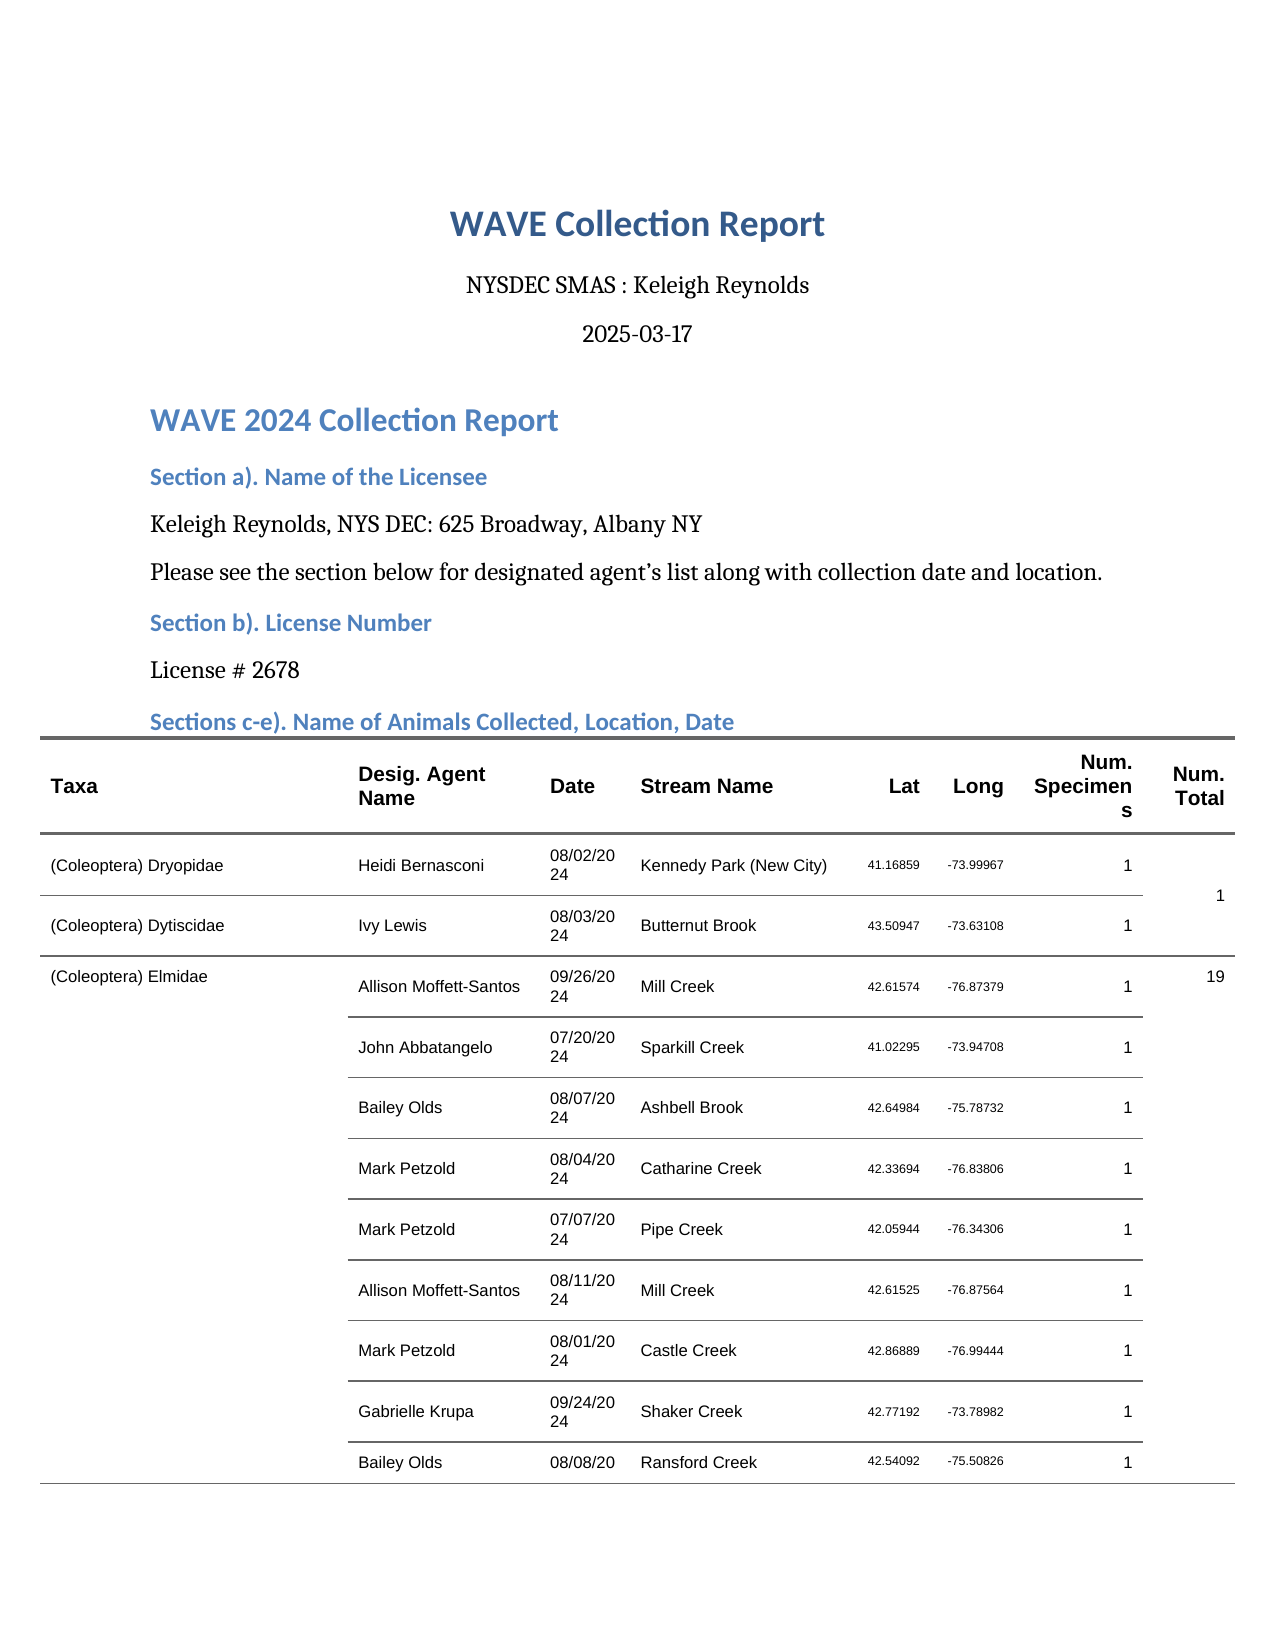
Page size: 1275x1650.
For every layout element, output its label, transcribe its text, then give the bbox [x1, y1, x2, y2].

table_cell 1 [1014, 1443, 1143, 1483]
table_cell 1 [1014, 1078, 1143, 1137]
table_cell Catharine Creek [630, 1139, 850, 1198]
table_cell Sparkill Creek [630, 1018, 850, 1077]
table_cell 42.64984 [850, 1078, 930, 1137]
table_cell -76.34306 [930, 1200, 1014, 1259]
table_cell -73.99967 [930, 835, 1014, 894]
table_cell -76.99444 [930, 1321, 1014, 1380]
table_cell 42.61525 [850, 1261, 930, 1320]
table_cell Mark Petzold [348, 1200, 539, 1259]
table_cell 08/03/2024 [540, 896, 630, 955]
table_cell 09/24/2024 [540, 1382, 630, 1441]
table_cell Mill Creek [630, 957, 850, 1016]
table_cell Heidi Bernasconi [348, 835, 539, 894]
subtitle WAVE 2024 Collection Report [150, 399, 1125, 440]
table_cell Butternut Brook [630, 896, 850, 955]
table_cell 09/26/2024 [540, 957, 630, 1016]
table_cell 1 [1014, 1200, 1143, 1259]
table_cell Pipe Creek [630, 1200, 850, 1259]
table_cell 08/02/2024 [540, 835, 630, 894]
table_cell Mark Petzold [348, 1139, 539, 1198]
table_cell 42.05944 [850, 1200, 930, 1259]
table_cell 1 [1014, 1321, 1143, 1380]
table_cell Ashbell Brook [630, 1078, 850, 1137]
text NYSDEC SMAS : Keleigh Reynolds [150, 271, 1125, 299]
table_cell 07/20/2024 [540, 1018, 630, 1077]
table_cell (Coleoptera) Dryopidae [40, 835, 348, 894]
table_cell Allison Moffett-Santos [348, 1261, 539, 1320]
table_cell (Coleoptera) Dytiscidae [40, 896, 348, 955]
table_cell 1 [1143, 835, 1235, 955]
table_cell -75.50826 [930, 1443, 1014, 1483]
table_cell 1 [1014, 835, 1143, 894]
table_cell Allison Moffett-Santos [348, 957, 539, 1016]
table_header Num. Specimens [1014, 740, 1143, 832]
text Please see the section below for designated agent’s list along with collection date and location. [150, 557, 1125, 586]
table_cell -76.83806 [930, 1139, 1014, 1198]
table_cell 42.77192 [850, 1382, 930, 1441]
title WAVE Collection Report [150, 200, 1125, 246]
table_header Taxa [40, 740, 348, 832]
table_cell 42.86889 [850, 1321, 930, 1380]
table_cell -73.63108 [930, 896, 1014, 955]
table_cell 08/01/2024 [540, 1321, 630, 1380]
table_header Date [540, 740, 630, 832]
table_cell 1 [1014, 1139, 1143, 1198]
table_cell 1 [1014, 896, 1143, 955]
table_header Stream Name [630, 740, 850, 832]
table_cell -75.78732 [930, 1078, 1014, 1137]
text License # 2678 [150, 656, 1125, 685]
table_cell 08/08/2024 [540, 1443, 630, 1483]
table_cell Bailey Olds [348, 1078, 539, 1137]
table_cell -73.78982 [930, 1382, 1014, 1441]
table_cell 42.54092 [850, 1443, 930, 1483]
table_cell 1 [1014, 957, 1143, 1016]
table_cell 43.50947 [850, 896, 930, 955]
subtitle Sections c-e). Name of Animals Collected, Location, Date [150, 706, 1125, 736]
table_cell (Coleoptera) Elmidae [40, 957, 348, 1483]
table_cell Mark Petzold [348, 1321, 539, 1380]
table_cell 08/07/2024 [540, 1078, 630, 1137]
table_header Num. Total [1143, 740, 1235, 832]
table_header Desig. Agent Name [348, 740, 539, 832]
table_cell Castle Creek [630, 1321, 850, 1380]
table_cell Gabrielle Krupa [348, 1382, 539, 1441]
table_cell Ivy Lewis [348, 896, 539, 955]
table_cell 07/07/2024 [540, 1200, 630, 1259]
text 2025-03-17 [150, 320, 1125, 349]
table_cell 1 [1014, 1018, 1143, 1077]
table_cell 19 [1143, 957, 1235, 1483]
table_cell 42.33694 [850, 1139, 930, 1198]
table_cell 1 [1014, 1382, 1143, 1441]
subtitle Section a). Name of the Licensee [150, 461, 1125, 491]
table_cell -76.87564 [930, 1261, 1014, 1320]
table_cell Ransford Creek [630, 1443, 850, 1483]
table_cell Bailey Olds [348, 1443, 539, 1483]
table_header Long [930, 740, 1014, 832]
table_cell 42.61574 [850, 957, 930, 1016]
table_cell 08/04/2024 [540, 1139, 630, 1198]
table_cell 41.02295 [850, 1018, 930, 1077]
table_cell -76.87379 [930, 957, 1014, 1016]
table_cell 08/11/2024 [540, 1261, 630, 1320]
table_cell 41.16859 [850, 835, 930, 894]
text Keleigh Reynolds, NYS DEC: 625 Broadway, Albany NY [150, 510, 1125, 539]
table_cell Kennedy Park (New City) [630, 835, 850, 894]
subtitle Section b). License Number [150, 607, 1125, 638]
table_cell Mill Creek [630, 1261, 850, 1320]
table_cell John Abbatangelo [348, 1018, 539, 1077]
table_cell Shaker Creek [630, 1382, 850, 1441]
table_cell 1 [1014, 1261, 1143, 1320]
table_cell -73.94708 [930, 1018, 1014, 1077]
table_header Lat [850, 740, 930, 832]
